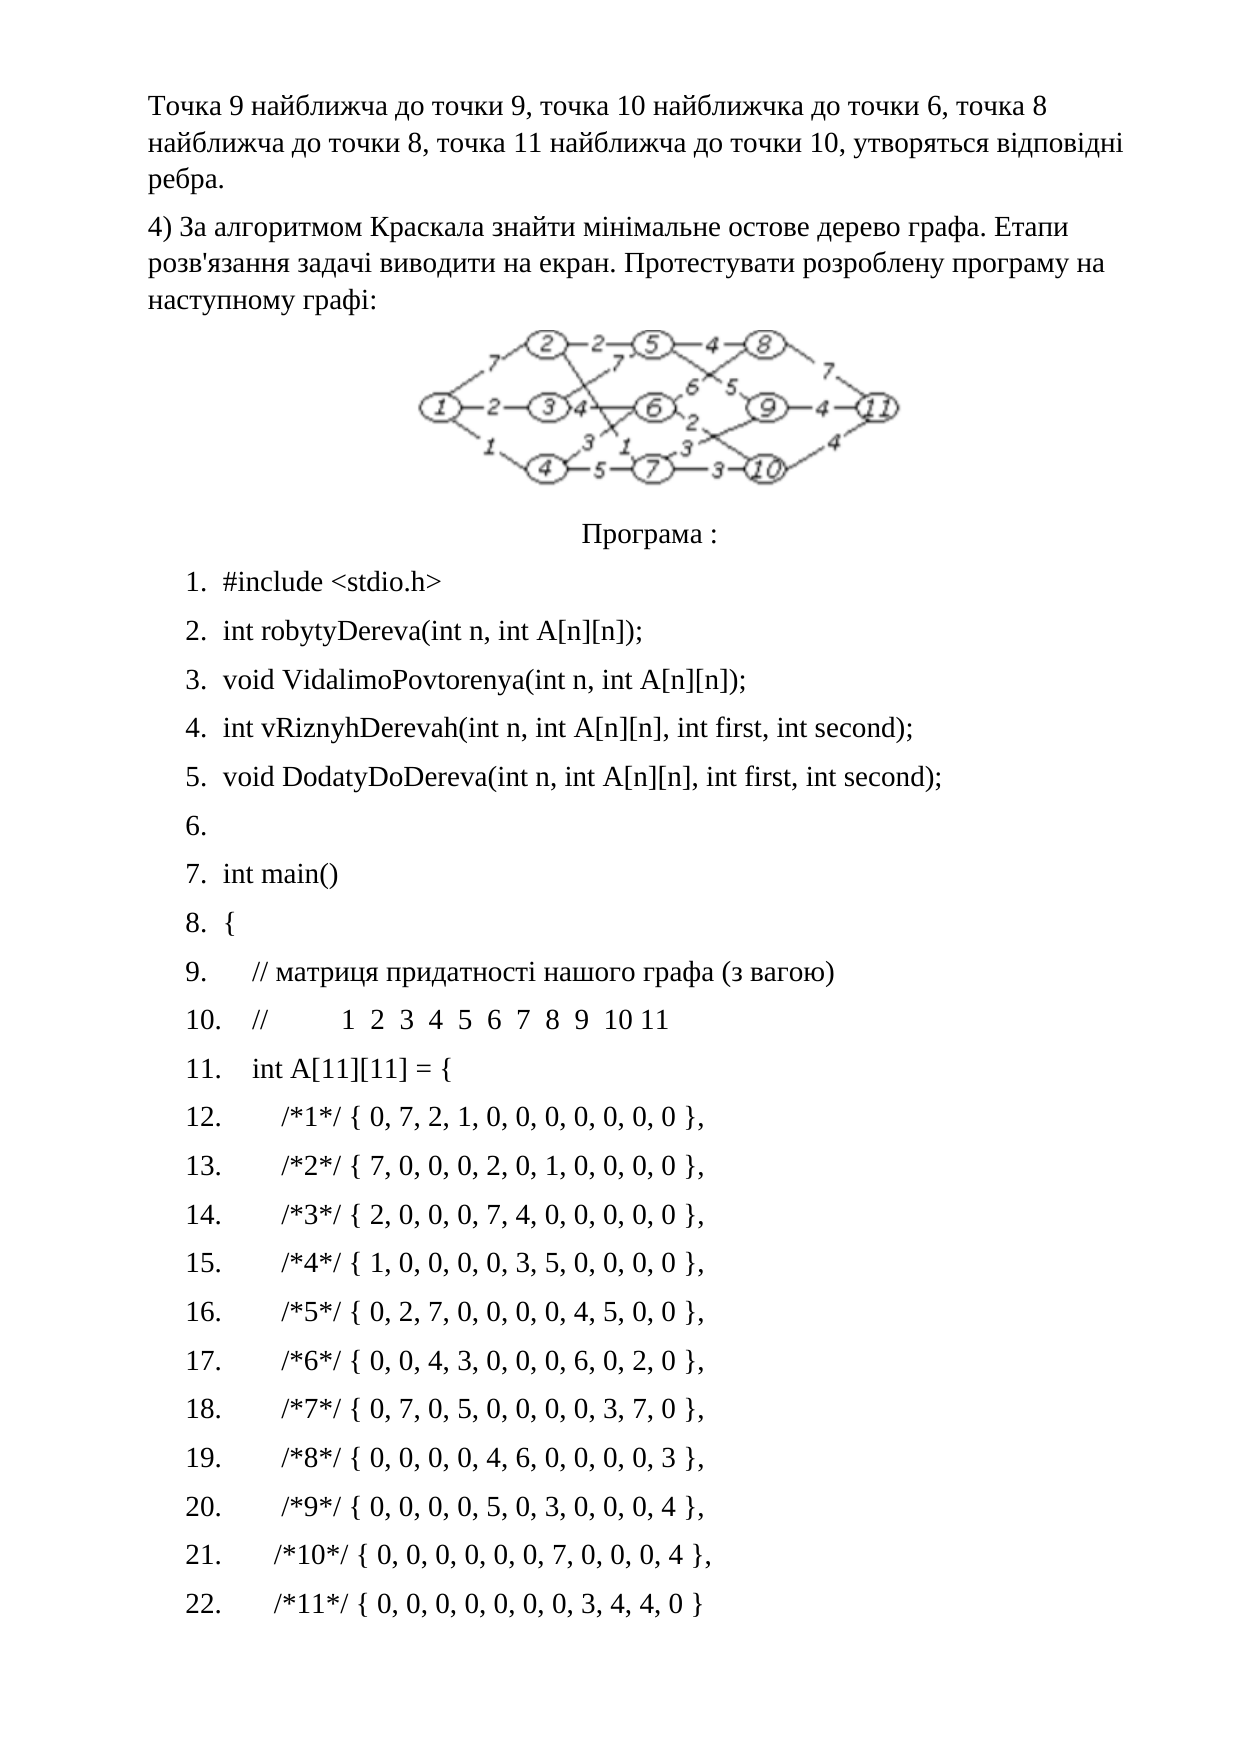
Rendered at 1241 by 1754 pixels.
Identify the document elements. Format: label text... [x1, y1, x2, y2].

list // матриця придатності нашого графа (з вагою) [185, 954, 1152, 987]
picture [334, 330, 966, 501]
list /*2*/ { 7, 0, 0, 0, 2, 0, 1, 0, 0, 0, 0 }, [185, 1148, 1152, 1182]
list /*8*/ { 0, 0, 0, 0, 4, 6, 0, 0, 0, 0, 3 }, [185, 1440, 1152, 1474]
list /*4*/ { 1, 0, 0, 0, 0, 3, 5, 0, 0, 0, 0 }, [185, 1246, 1152, 1279]
list int main() [185, 856, 1152, 890]
list /*3*/ { 2, 0, 0, 0, 7, 4, 0, 0, 0, 0, 0 }, [185, 1197, 1152, 1230]
list int robytyDereva(int n, int A[n][n]); [185, 613, 1152, 647]
text 4) За алгоритмом Краскала знайти мінімальне остове дерево графа. Етапи розв'язання задачі виводити на екран. Протестувати розроблену програму на наступному графі: [148, 209, 1152, 315]
list void DodatyDoDereva(int n, int A[n][n], int first, int second); [185, 759, 1152, 793]
list /*1*/ { 0, 7, 2, 1, 0, 0, 0, 0, 0, 0, 0 }, [185, 1099, 1152, 1133]
list int vRiznyhDerevah(int n, int A[n][n], int first, int second); [185, 710, 1152, 744]
list /*6*/ { 0, 0, 4, 3, 0, 0, 0, 6, 0, 2, 0 }, [185, 1343, 1152, 1376]
list /*5*/ { 0, 2, 7, 0, 0, 0, 0, 4, 5, 0, 0 }, [185, 1294, 1152, 1328]
list void VidalimoPovtorenya(int n, int A[n][n]); [185, 662, 1152, 695]
list // 1 2 3 4 5 6 7 8 9 10 11 [185, 1002, 1152, 1036]
list /*9*/ { 0, 0, 0, 0, 5, 0, 3, 0, 0, 0, 4 }, [185, 1489, 1152, 1522]
list #include <stdio.h> [185, 564, 1152, 598]
list /*7*/ { 0, 7, 0, 5, 0, 0, 0, 0, 3, 7, 0 }, [185, 1391, 1152, 1425]
list { [185, 905, 1152, 938]
list /*10*/ { 0, 0, 0, 0, 0, 0, 7, 0, 0, 0, 4 }, [185, 1537, 1152, 1571]
text Програма : [148, 516, 1152, 549]
list int A[11][11] = { [185, 1051, 1152, 1084]
text Точка 9 найближча до точки 9, точка 10 найближчка до точки 6, точка 8 найближча до точки 8, точка 11 найближча до точки 10, утворяться відповідні ребра. [148, 88, 1152, 194]
list /*11*/ { 0, 0, 0, 0, 0, 0, 0, 3, 4, 4, 0 } [185, 1586, 1152, 1619]
